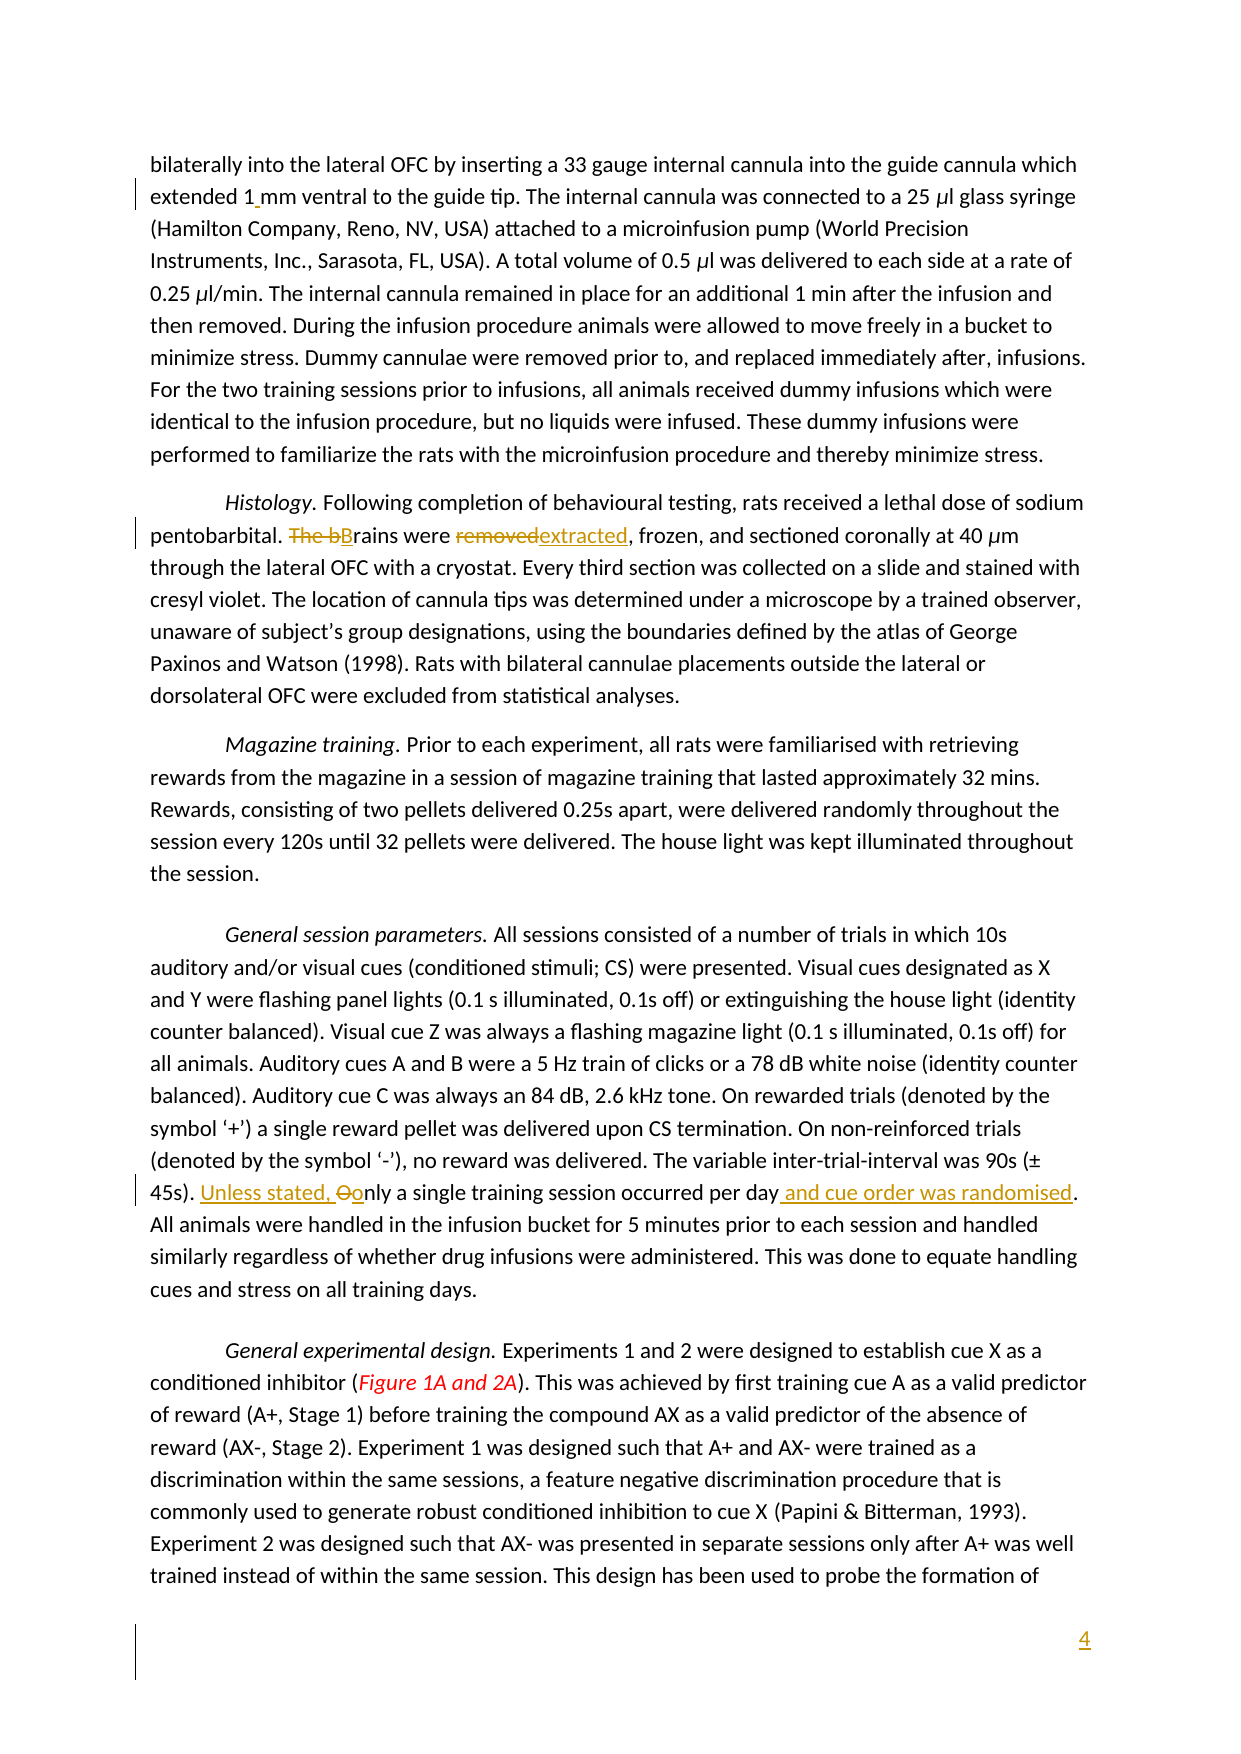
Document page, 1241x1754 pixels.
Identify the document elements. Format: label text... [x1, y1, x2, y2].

text General session parameters. All sessions consisted of a number of trials in which 10s auditory and/or visual cues (conditioned stimuli; CS) were presented. Visual cues designated as X and Y were flashing panel lights (0.1 s illuminated, 0.1s off) or extinguishing the house light (identity counter balanced). Visual cue Z was always a flashing magazine light (0.1 s illuminated, 0.1s off) for all animals. Auditory cues A and B were a 5 Hz train of clicks or a 78 dB white noise (identity counter balanced). Auditory cue C was always an 84 dB, 2.6 kHz tone. On rewarded trials (denoted by the symbol ‘+’) a single reward pellet was delivered upon CS termination. On non-reinforced trials (denoted by the symbol ‘-’), no reward was delivered. The variable inter-trial-interval was 90s (± 45s). nly a single training session occurred per day. All animals were handled in the infusion bucket for 5 minutes prior to each session and handled similarly regardless of whether drug infusions were administered. This was done to equate handling cues and stress on all training days. [150, 921, 1090, 1303]
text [150, 1336, 1090, 1589]
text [150, 150, 1090, 468]
text Histology. Following completion of behavioural testing, rats received a lethal dose of sodium pentobarbital. rains were , frozen, and sectioned coronally at 40 μm through the lateral OFC with a cryostat. Every third section was collected on a slide and stained with cresyl violet. The location of cannula tips was determined under a microscope by a trained observer, unaware of subject’s group designations, using the boundaries defined by the atlas of George Paxinos and Watson (1998). Rats with bilateral cannulae placements outside the lateral or dorsolateral OFC were excluded from statistical analyses. [150, 488, 1090, 710]
text Magazine training. Prior to each experiment, all rats were familiarised with retrieving rewards from the magazine in a session of magazine training that lasted approximately 32 mins. Rewards, consisting of two pellets delivered 0.25s apart, were delivered randomly throughout the session every 120s until 32 pellets were delivered. The house light was kept illuminated throughout the session. [150, 731, 1090, 887]
